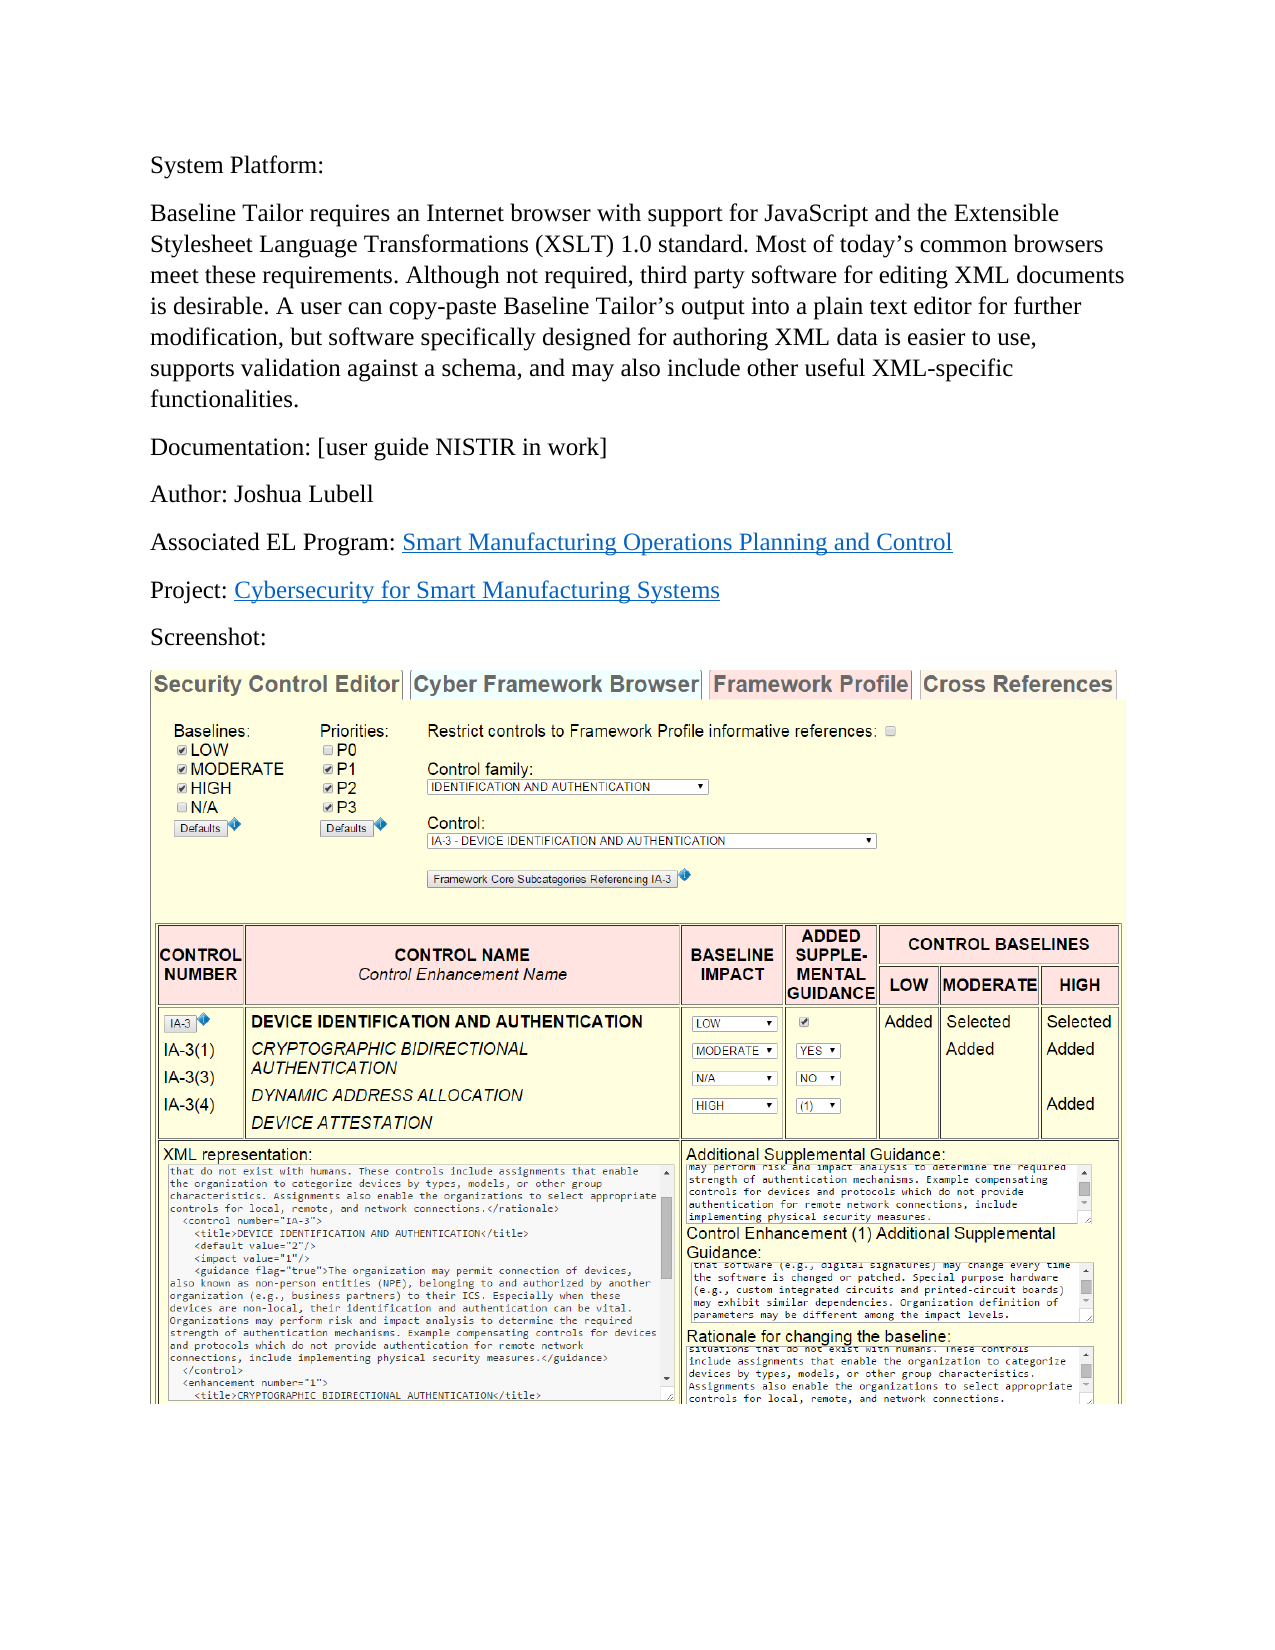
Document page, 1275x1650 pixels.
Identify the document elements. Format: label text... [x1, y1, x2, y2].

text Screenshot: [150, 622, 1125, 651]
picture [150, 670, 1125, 1404]
text Baseline Tailor requires an Internet browser with support for JavaScript and the Extensible Stylesheet Language Transformations (XSLT) 1.0 standard. Most of today’s common browsers meet these requirements. Although not required, third party software for editing XML documents is desirable. A user can copy-paste Baseline Tailor’s output into a plain text editor for further modification, but software specifically designed for authoring XML data is easier to use, supports validation against a schema, and may also include other useful XML-specific functionalities. [150, 198, 1125, 413]
text Associated EL Program: Smart Manufacturing Operations Planning and Control [150, 527, 1125, 556]
text Documentation: [user guide NISTIR in work] [150, 432, 1125, 460]
text Author: Joshua Lubell [150, 479, 1125, 508]
text System Platform: [150, 150, 1125, 179]
text Project: Cybersecurity for Smart Manufacturing Systems [150, 575, 1125, 603]
